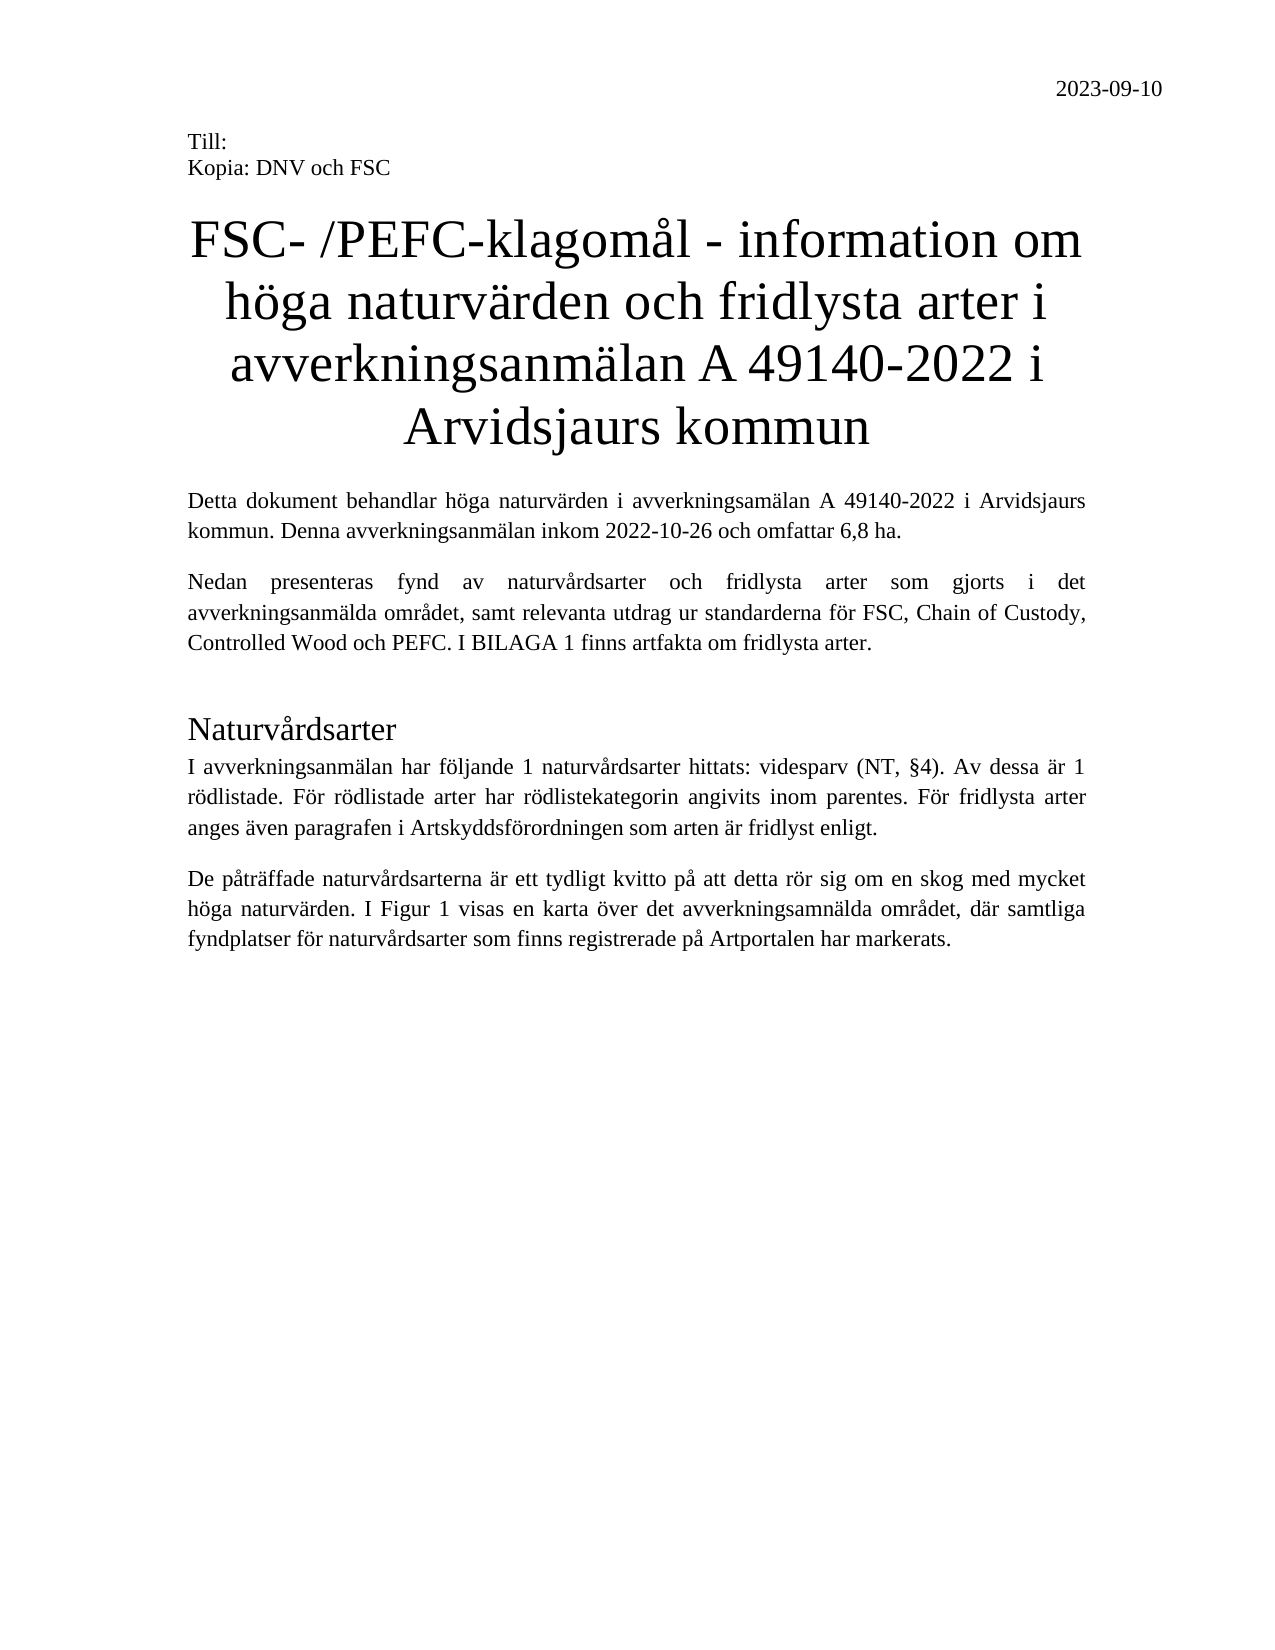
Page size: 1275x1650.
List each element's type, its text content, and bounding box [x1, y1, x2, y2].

text Nedan presenteras fynd av naturvårdsarter och fridlysta arter som gjorts i det avverkningsanmälda området, samt relevanta utdrag ur standarderna för FSC, Chain of Custody, Controlled Wood och PEFC. I BILAGA 1 finns artfakta om fridlysta arter. [187, 568, 1087, 655]
title FSC- /PEFC-klagomål - information om höga naturvärden och fridlysta arter i avverkningsanmälan A 49140-2022 i Arvidsjaurs kommun [187, 207, 1087, 456]
subtitle Naturvårdsarter [187, 709, 1087, 747]
text I avverkningsanmälan har följande 1 naturvårdsarter hittats: videsparv (NT, §4). Av dessa är 1 rödlistade. För rödlistade arter har rödlistekategorin angivits inom parentes. För fridlysta arter anges även paragrafen i Artskyddsförordningen som arten är fridlyst enligt. [187, 753, 1087, 840]
text Detta dokument behandlar höga naturvärden i avverkningsamälan A 49140-2022 i Arvidsjaurs kommun. Denna avverkningsanmälan inkom 2022-10-26 och omfattar 6,8 ha. [187, 487, 1087, 544]
text De påträffade naturvårdsarterna är ett tydligt kvitto på att detta rör sig om en skog med mycket höga naturvärden. I Figur 1 visas en karta över det avverkningsamnälda området, där samtliga fyndplatser för naturvårdsarter som finns registrerade på Artportalen har markerats. [187, 864, 1087, 951]
